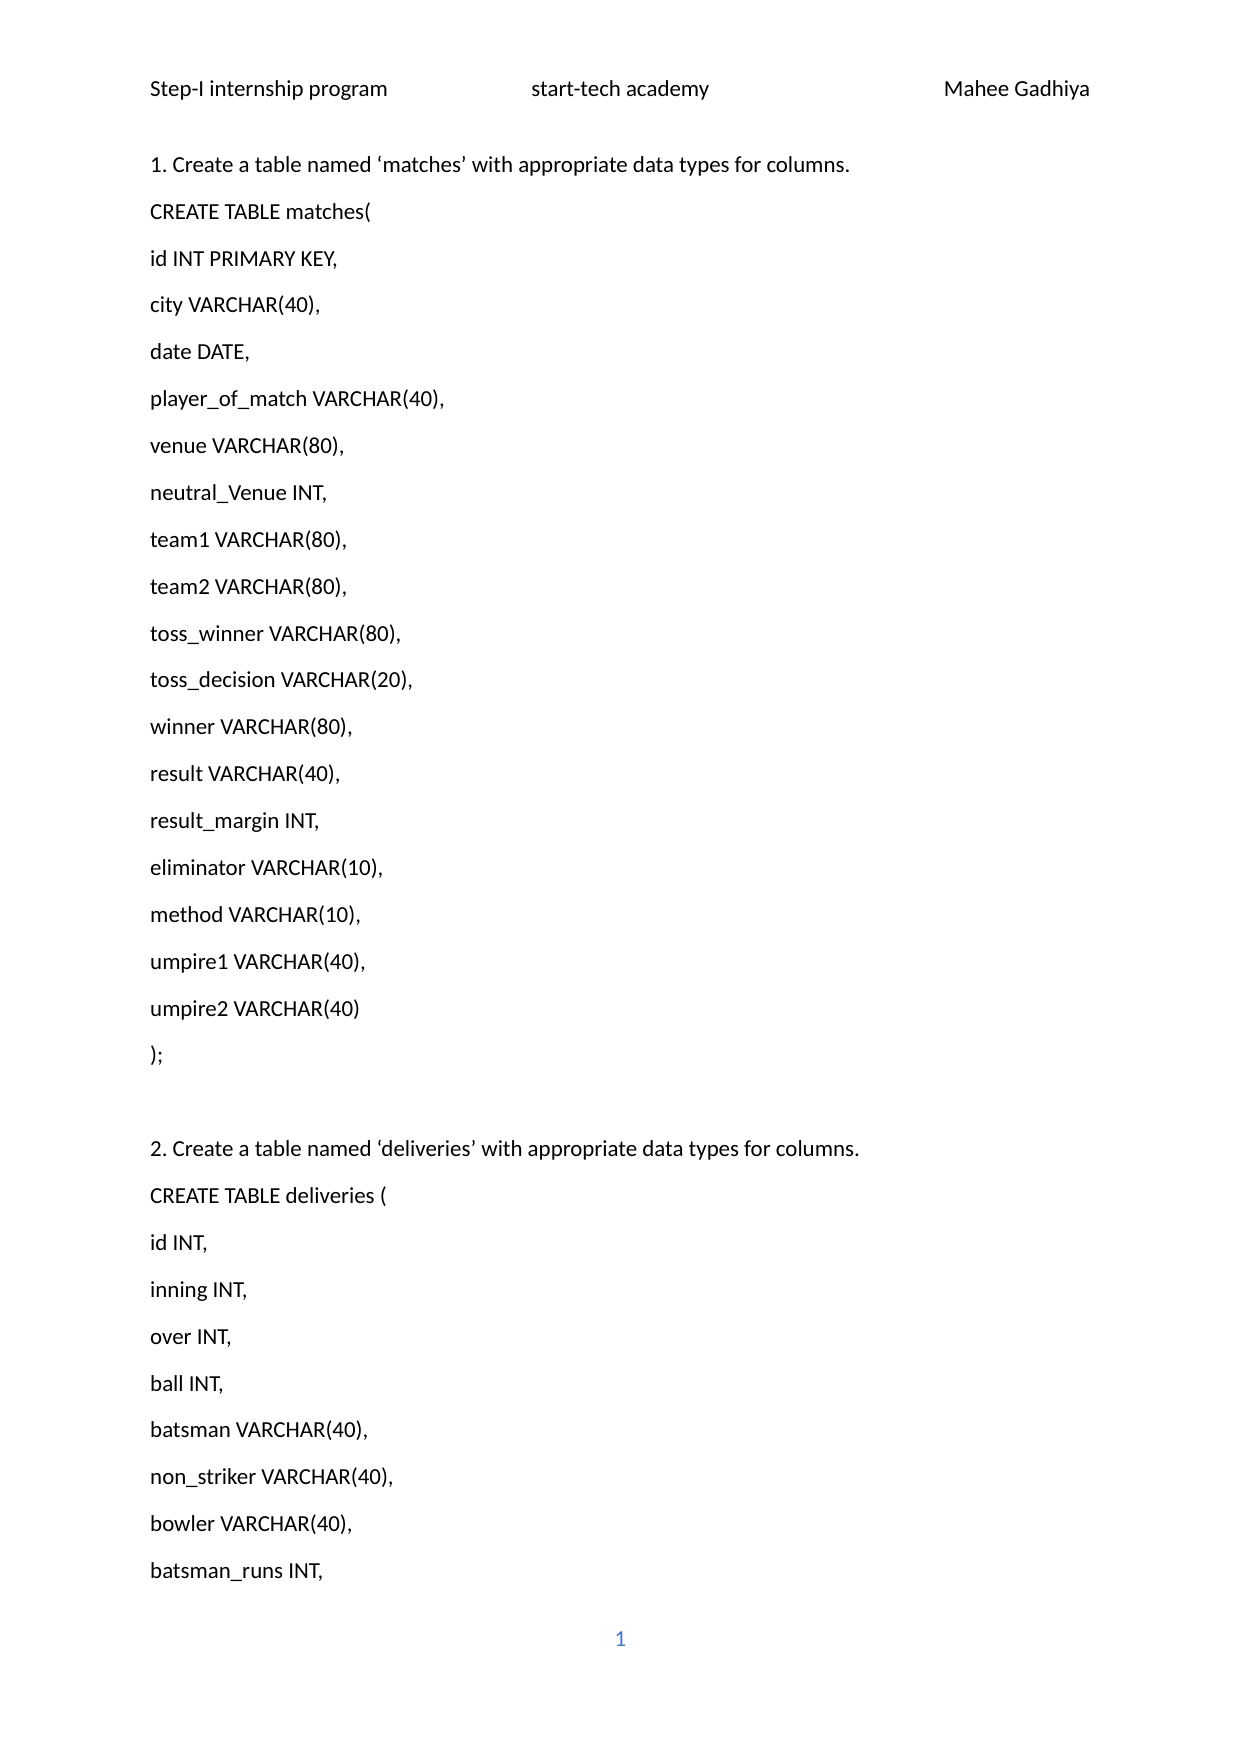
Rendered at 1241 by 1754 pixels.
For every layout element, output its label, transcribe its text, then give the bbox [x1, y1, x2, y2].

text city VARCHAR(40), [150, 291, 1090, 319]
text ); [150, 1041, 1090, 1069]
text inning INT, [150, 1275, 1090, 1303]
text CREATE TABLE matches( [150, 197, 1090, 225]
text toss_decision VARCHAR(20), [150, 666, 1090, 694]
text non_striker VARCHAR(40), [150, 1462, 1090, 1491]
text winner VARCHAR(80), [150, 712, 1090, 741]
text over INT, [150, 1322, 1090, 1350]
text venue VARCHAR(80), [150, 431, 1090, 459]
text neutral_Venue INT, [150, 478, 1090, 506]
text team2 VARCHAR(80), [150, 572, 1090, 600]
text eliminator VARCHAR(10), [150, 853, 1090, 881]
text date DATE, [150, 337, 1090, 366]
text 2. Create a table named ‘deliveries’ with appropriate data types for columns. [150, 1134, 1090, 1162]
text umpire2 VARCHAR(40) [150, 994, 1090, 1022]
text result_margin INT, [150, 806, 1090, 834]
text batsman_runs INT, [150, 1556, 1090, 1584]
text batsman VARCHAR(40), [150, 1416, 1090, 1444]
text toss_winner VARCHAR(80), [150, 619, 1090, 647]
text CREATE TABLE deliveries ( [150, 1181, 1090, 1209]
text method VARCHAR(10), [150, 900, 1090, 928]
text 1. Create a table named ‘matches’ with appropriate data types for columns. [150, 150, 1090, 178]
text umpire1 VARCHAR(40), [150, 947, 1090, 975]
text team1 VARCHAR(80), [150, 525, 1090, 553]
text bowler VARCHAR(40), [150, 1509, 1090, 1537]
text ball INT, [150, 1369, 1090, 1397]
text result VARCHAR(40), [150, 759, 1090, 787]
text id INT, [150, 1228, 1090, 1256]
text id INT PRIMARY KEY, [150, 244, 1090, 272]
text player_of_match VARCHAR(40), [150, 384, 1090, 412]
